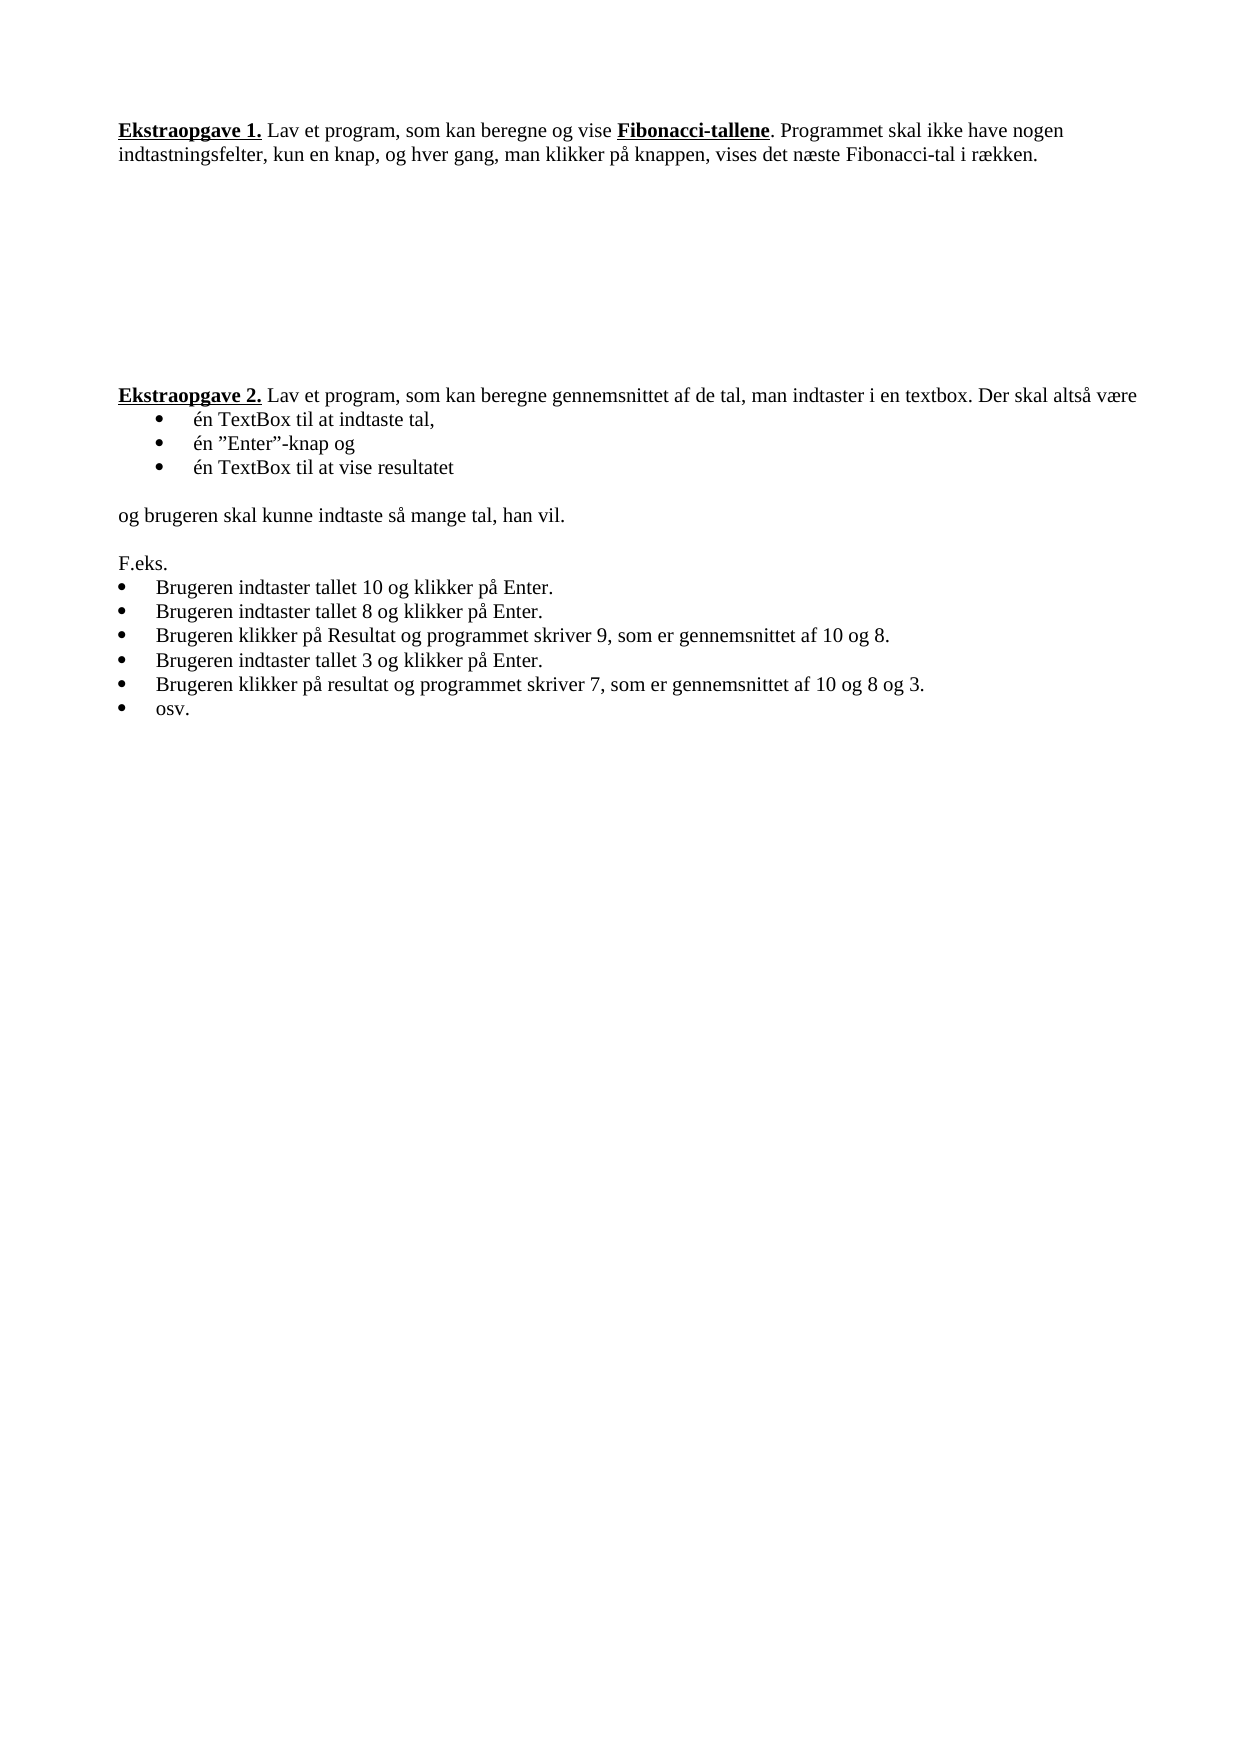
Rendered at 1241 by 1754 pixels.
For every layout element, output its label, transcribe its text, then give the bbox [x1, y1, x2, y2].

list én ”Enter”-knap og [156, 431, 1181, 455]
text og brugeren skal kunne indtaste så mange tal, han vil. [118, 503, 1181, 527]
text Ekstraopgave 1. Lav et program, som kan beregne og vise Fibonacci-tallene. Programmet skal ikke have nogen indtastningsfelter, kun en knap, og hver gang, man klikker på knappen, vises det næste Fibonacci-tal i rækken. [118, 118, 1181, 166]
list Brugeren klikker på Resultat og programmet skriver 9, som er gennemsnittet af 10 og 8. [118, 623, 1181, 647]
text Ekstraopgave 2. Lav et program, som kan beregne gennemsnittet af de tal, man indtaster i en textbox. Der skal altså være [118, 383, 1181, 407]
list én TextBox til at indtaste tal, [156, 407, 1181, 431]
list Brugeren indtaster tallet 10 og klikker på Enter. [118, 575, 1181, 599]
list osv. [118, 696, 1181, 720]
text F.eks. [118, 551, 1181, 575]
list Brugeren indtaster tallet 3 og klikker på Enter. [118, 647, 1181, 672]
list én TextBox til at vise resultatet [156, 455, 1181, 479]
list Brugeren indtaster tallet 8 og klikker på Enter. [118, 599, 1181, 623]
list Brugeren klikker på resultat og programmet skriver 7, som er gennemsnittet af 10 og 8 og 3. [118, 672, 1181, 696]
